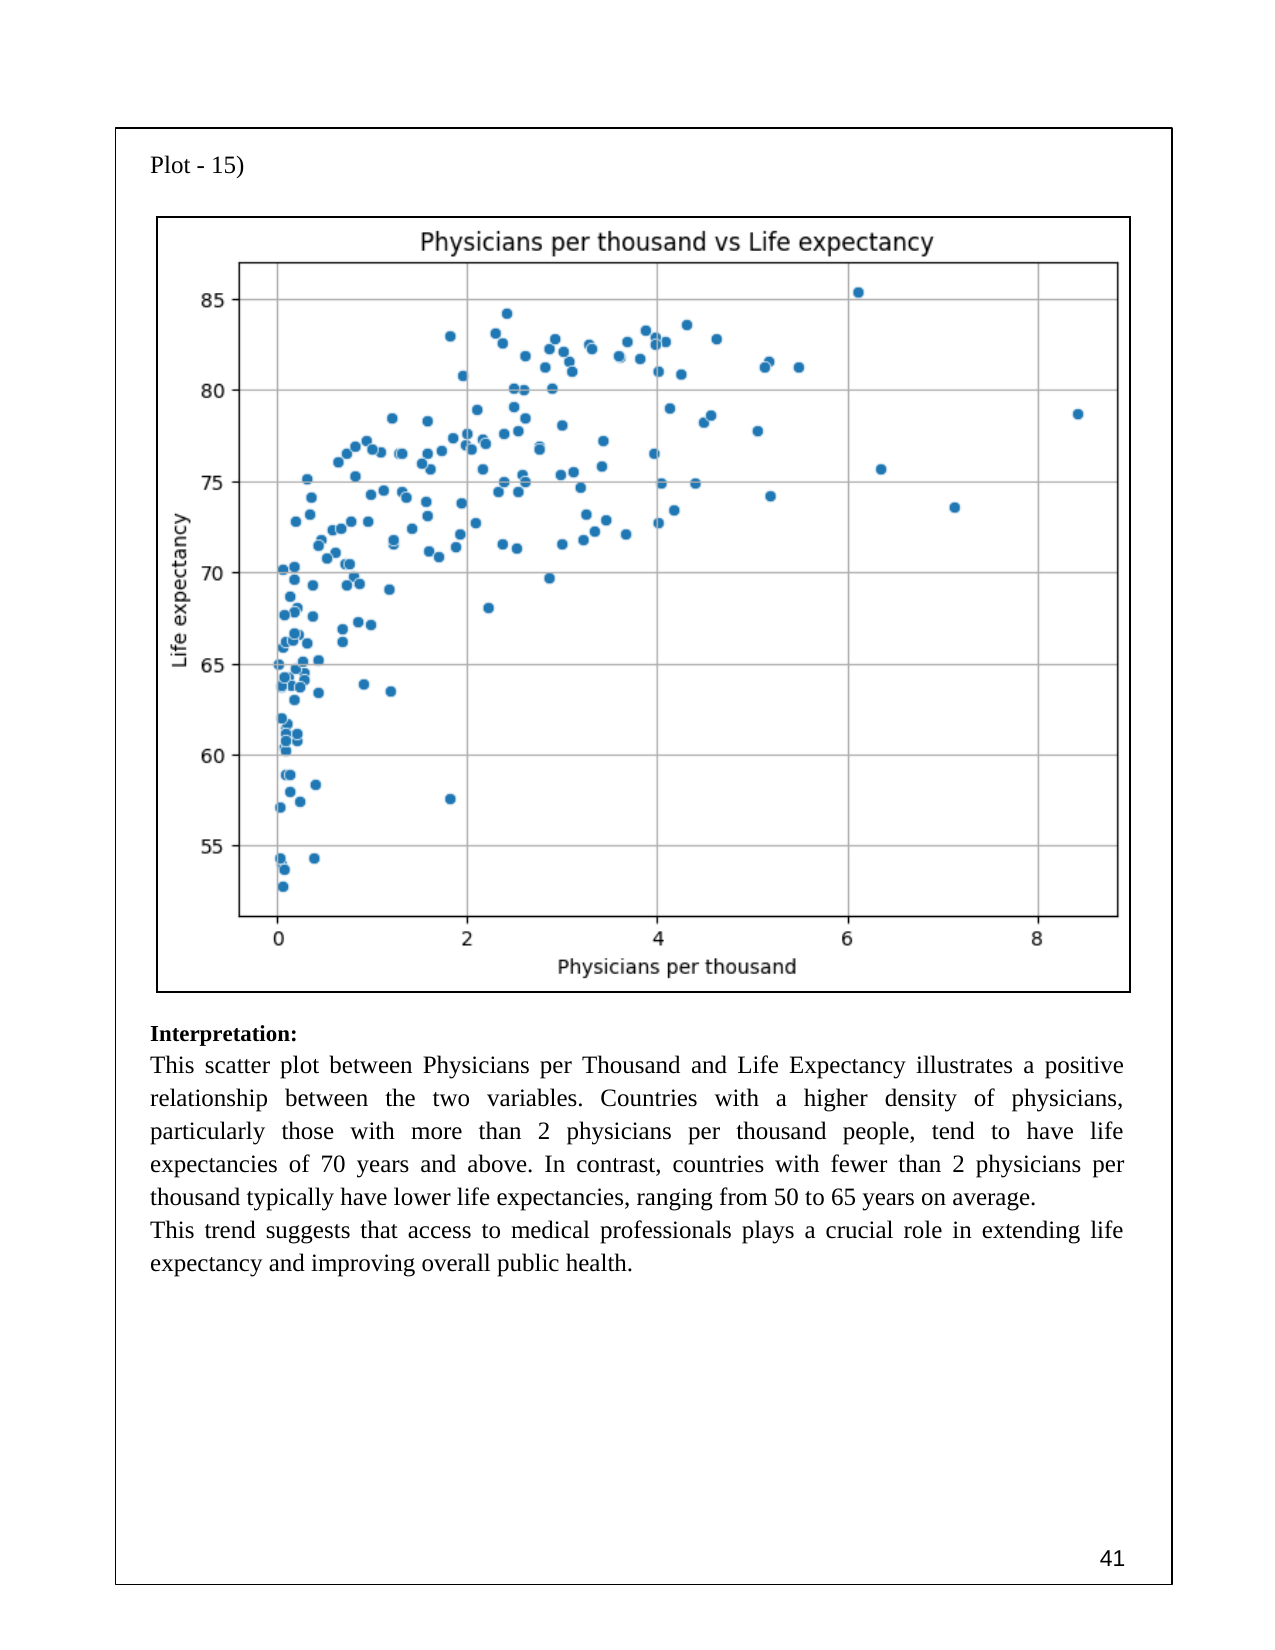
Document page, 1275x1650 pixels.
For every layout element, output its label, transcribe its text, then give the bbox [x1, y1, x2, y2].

text This trend suggests that access to medical professionals plays a crucial role in extending life expectancy and improving overall public health. [150, 1215, 1125, 1277]
text This scatter plot between Physicians per Thousand and Life Expectancy illustrates a positive relationship between the two variables. Countries with a higher density of physicians, particularly those with more than 2 physicians per thousand people, tend to have life expectancies of 70 years and above. In contrast, countries with fewer than 2 physicians per thousand typically have lower life expectancies, ranging from 50 to 65 years on average. [150, 1050, 1125, 1211]
text Plot - 15) [150, 150, 1125, 179]
picture [158, 218, 1129, 991]
